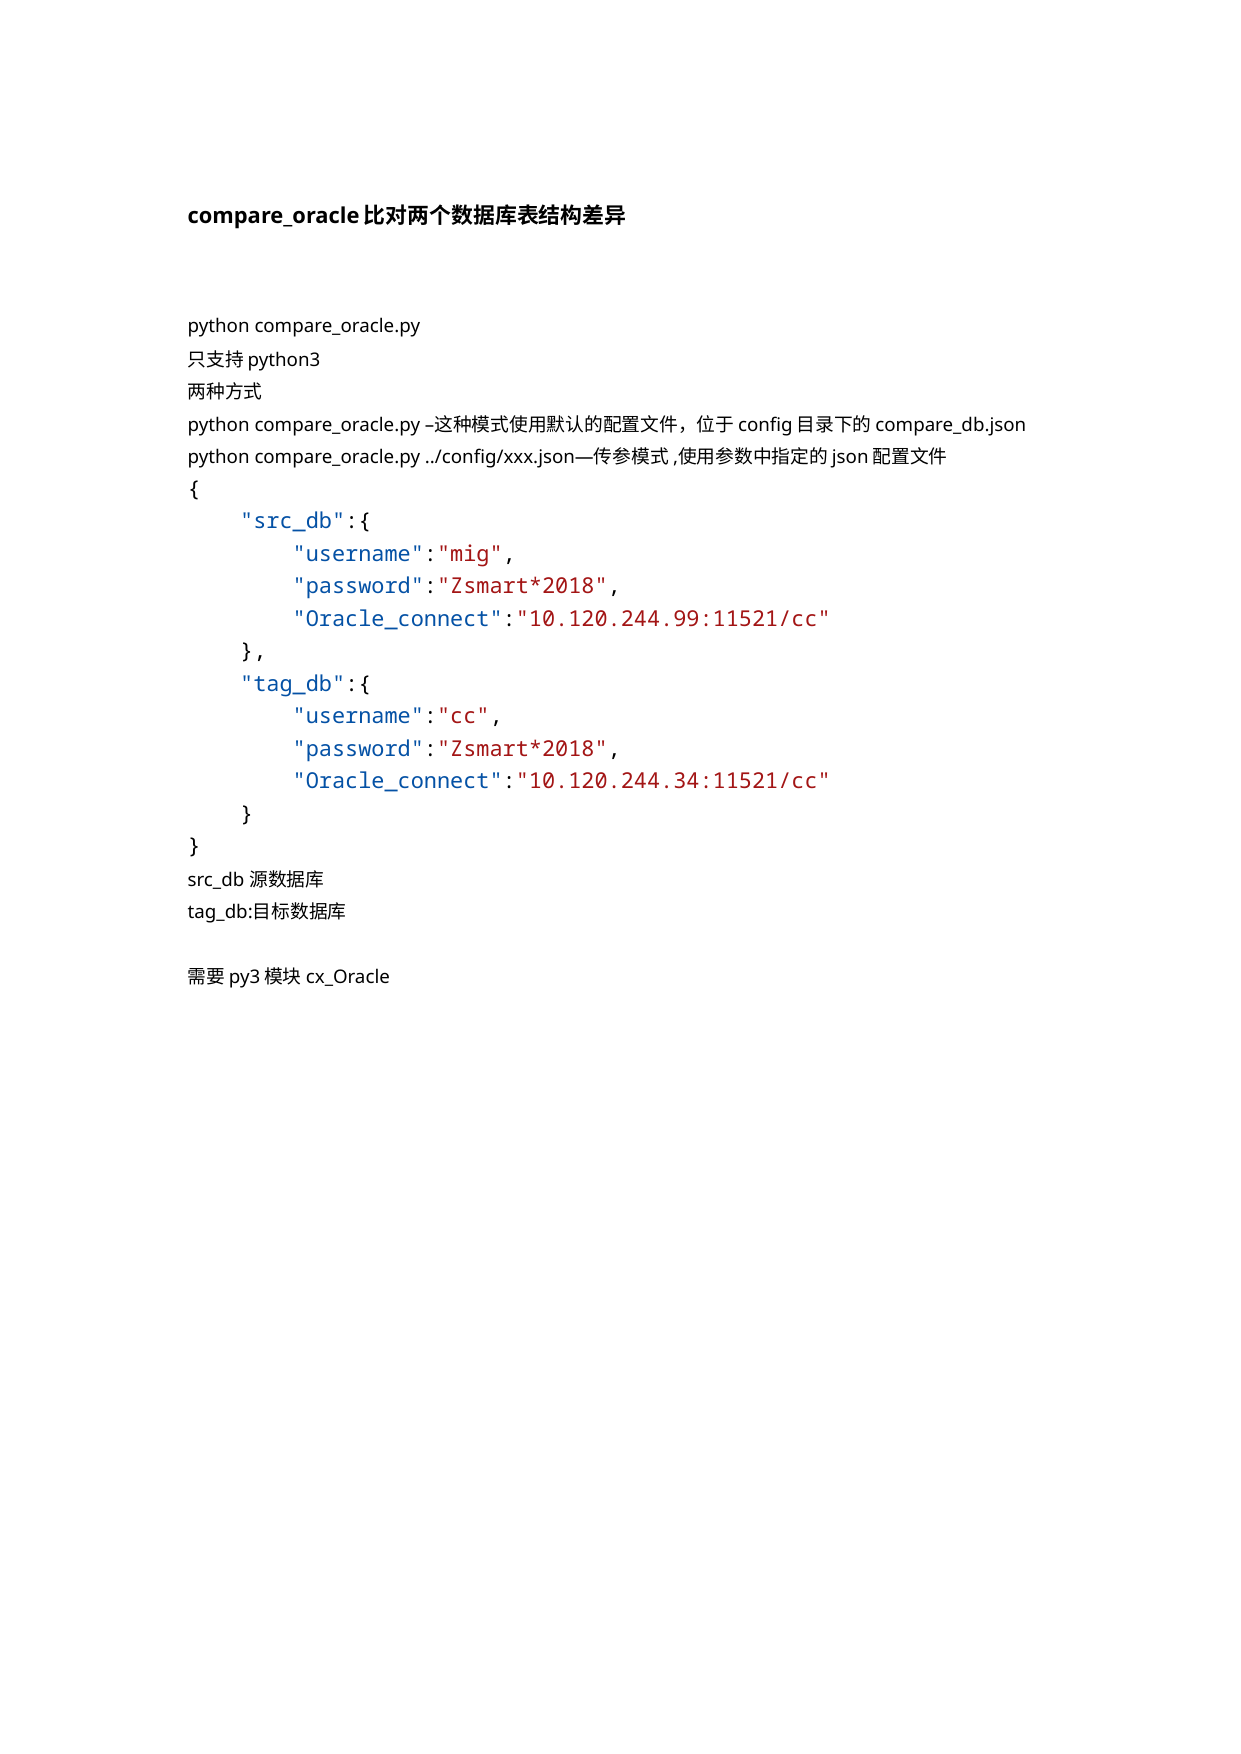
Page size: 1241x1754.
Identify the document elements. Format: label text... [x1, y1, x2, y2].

text "Oracle_connect":"10.120.244.99:11521/cc" [187, 602, 1053, 634]
text "username":"mig", [187, 537, 1053, 569]
text "Oracle_connect":"10.120.244.34:11521/cc" [187, 764, 1053, 797]
text python compare_oracle.py [187, 309, 1053, 342]
text "tag_db":{ [187, 667, 1053, 699]
text python compare_oracle.py ../config/xxx.json—传参模式 ,使用参数中指定的json配置文件 [187, 439, 1053, 472]
text 只支持python3 [187, 342, 1053, 374]
text python compare_oracle.py –这种模式使用默认的配置文件，位于config目录下的compare_db.json [187, 407, 1053, 439]
text "username":"cc", [187, 699, 1053, 732]
text src_db 源数据库 [187, 862, 1053, 894]
text tag_db:目标数据库 [187, 894, 1053, 927]
text { [187, 472, 1053, 504]
text "password":"Zsmart*2018", [187, 569, 1053, 602]
text } [187, 797, 1053, 829]
text 两种方式 [187, 374, 1053, 407]
text 需要py3模块 cx_Oracle [187, 959, 1053, 992]
text }, [187, 634, 1053, 667]
text "password":"Zsmart*2018", [187, 732, 1053, 764]
text } [187, 829, 1053, 862]
subtitle compare_oracle比对两个数据库表结构差异 [187, 197, 1053, 230]
text "src_db":{ [187, 504, 1053, 537]
